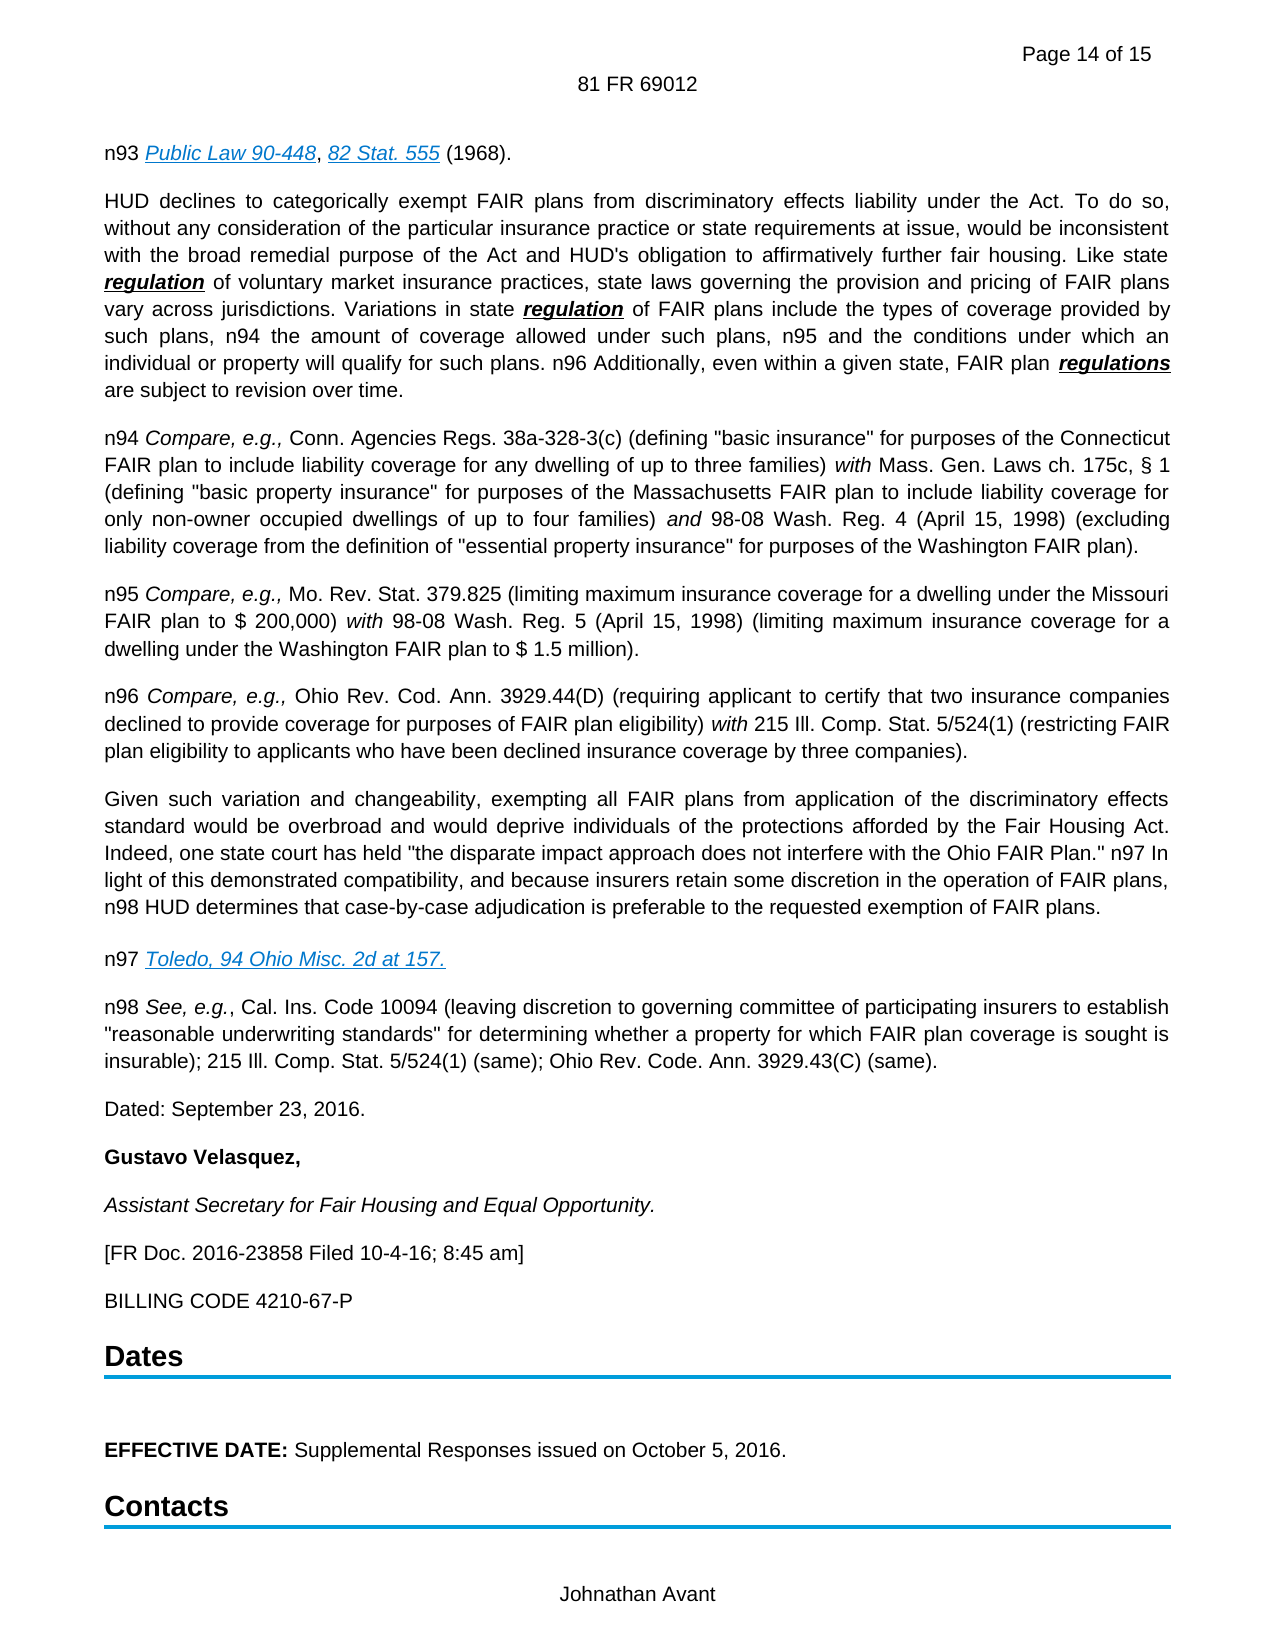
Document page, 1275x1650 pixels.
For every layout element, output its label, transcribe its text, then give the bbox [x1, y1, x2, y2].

text n95 Compare, e.g., Mo. Rev. Stat. 379.825 (limiting maximum insurance coverage for a dwelling under the Missouri FAIR plan to $ 200,000) with 98-08 Wash. Reg. 5 (April 15, 1998) (limiting maximum insurance coverage for a dwelling under the Washington FAIR plan to $ 1.5 million). [104, 579, 1171, 660]
text BILLING CODE 4210-67-P [104, 1285, 1171, 1312]
text Gustavo Velasquez, [104, 1142, 1171, 1169]
text Assistant Secretary for Fair Housing and Equal Opportunity. [104, 1189, 1171, 1217]
text Given such variation and changeability, exempting all FAIR plans from application of the discriminatory effects standard would be overbroad and would deprive individuals of the protections afforded by the Fair Housing Act. Indeed, one state court has held "the disparate impact approach does not interfere with the Ohio FAIR Plan." n97 In light of this demonstrated compatibility, and because insurers retain some discretion in the operation of FAIR plans, n98 HUD determines that case-by-case adjudication is preferable to the requested exemption of FAIR plans. [104, 783, 1171, 919]
text n93 Public Law 90-448, 82 Stat. 555 (1968). [104, 137, 1171, 164]
text n98 See, e.g., Cal. Ins. Code 10094 (leaving discretion to governing committee of participating insurers to establish "reasonable underwriting standards" for determining whether a property for which FAIR plan coverage is sought is insurable); 215 Ill. Comp. Stat. 5/524(1) (same); Ohio Rev. Code. Ann. 3929.43(C) (same). [104, 992, 1171, 1073]
text Dated: September 23, 2016. [104, 1094, 1171, 1121]
text Dates [104, 1337, 1171, 1373]
text HUD declines to categorically exempt FAIR plans from discriminatory effects liability under the Act. To do so, without any consideration of the particular insurance practice or state requirements at issue, would be inconsistent with the broad remedial purpose of the Act and HUD's obligation to affirmatively further fair housing. Like state regulation of voluntary market insurance practices, state laws governing the provision and pricing of FAIR plans vary across jurisdictions. Variations in state regulation of FAIR plans include the types of coverage provided by such plans, n94 the amount of coverage allowed under such plans, n95 and the conditions under which an individual or property will qualify for such plans. n96 Additionally, even within a given state, FAIR plan regulations are subject to revision over time. [104, 185, 1171, 402]
text n97 Toledo, 94 Ohio Misc. 2d at 157. [104, 944, 1171, 971]
text n96 Compare, e.g., Ohio Rev. Cod. Ann. 3929.44(D) (requiring applicant to certify that two insurance companies declined to provide coverage for purposes of FAIR plan eligibility) with 215 Ill. Comp. Stat. 5/524(1) (restricting FAIR plan eligibility to applicants who have been declined insurance coverage by three companies). [104, 681, 1171, 762]
text n94 Compare, e.g., Conn. Agencies Regs. 38a-328-3(c) (defining "basic insurance" for purposes of the Connecticut FAIR plan to include liability coverage for any dwelling of up to three families) with Mass. Gen. Laws ch. 175c, § 1 (defining "basic property insurance" for purposes of the Massachusetts FAIR plan to include liability coverage for only non-owner occupied dwellings of up to four families) and 98-08 Wash. Reg. 4 (April 15, 1998) (excluding liability coverage from the definition of "essential property insurance" for purposes of the Washington FAIR plan). [104, 423, 1171, 558]
text [FR Doc. 2016-23858 Filed 10-4-16; 8:45 am] [104, 1237, 1171, 1264]
text EFFECTIVE DATE: Supplemental Responses issued on October 5, 2016. [104, 1435, 1171, 1462]
text Contacts [104, 1487, 1171, 1523]
